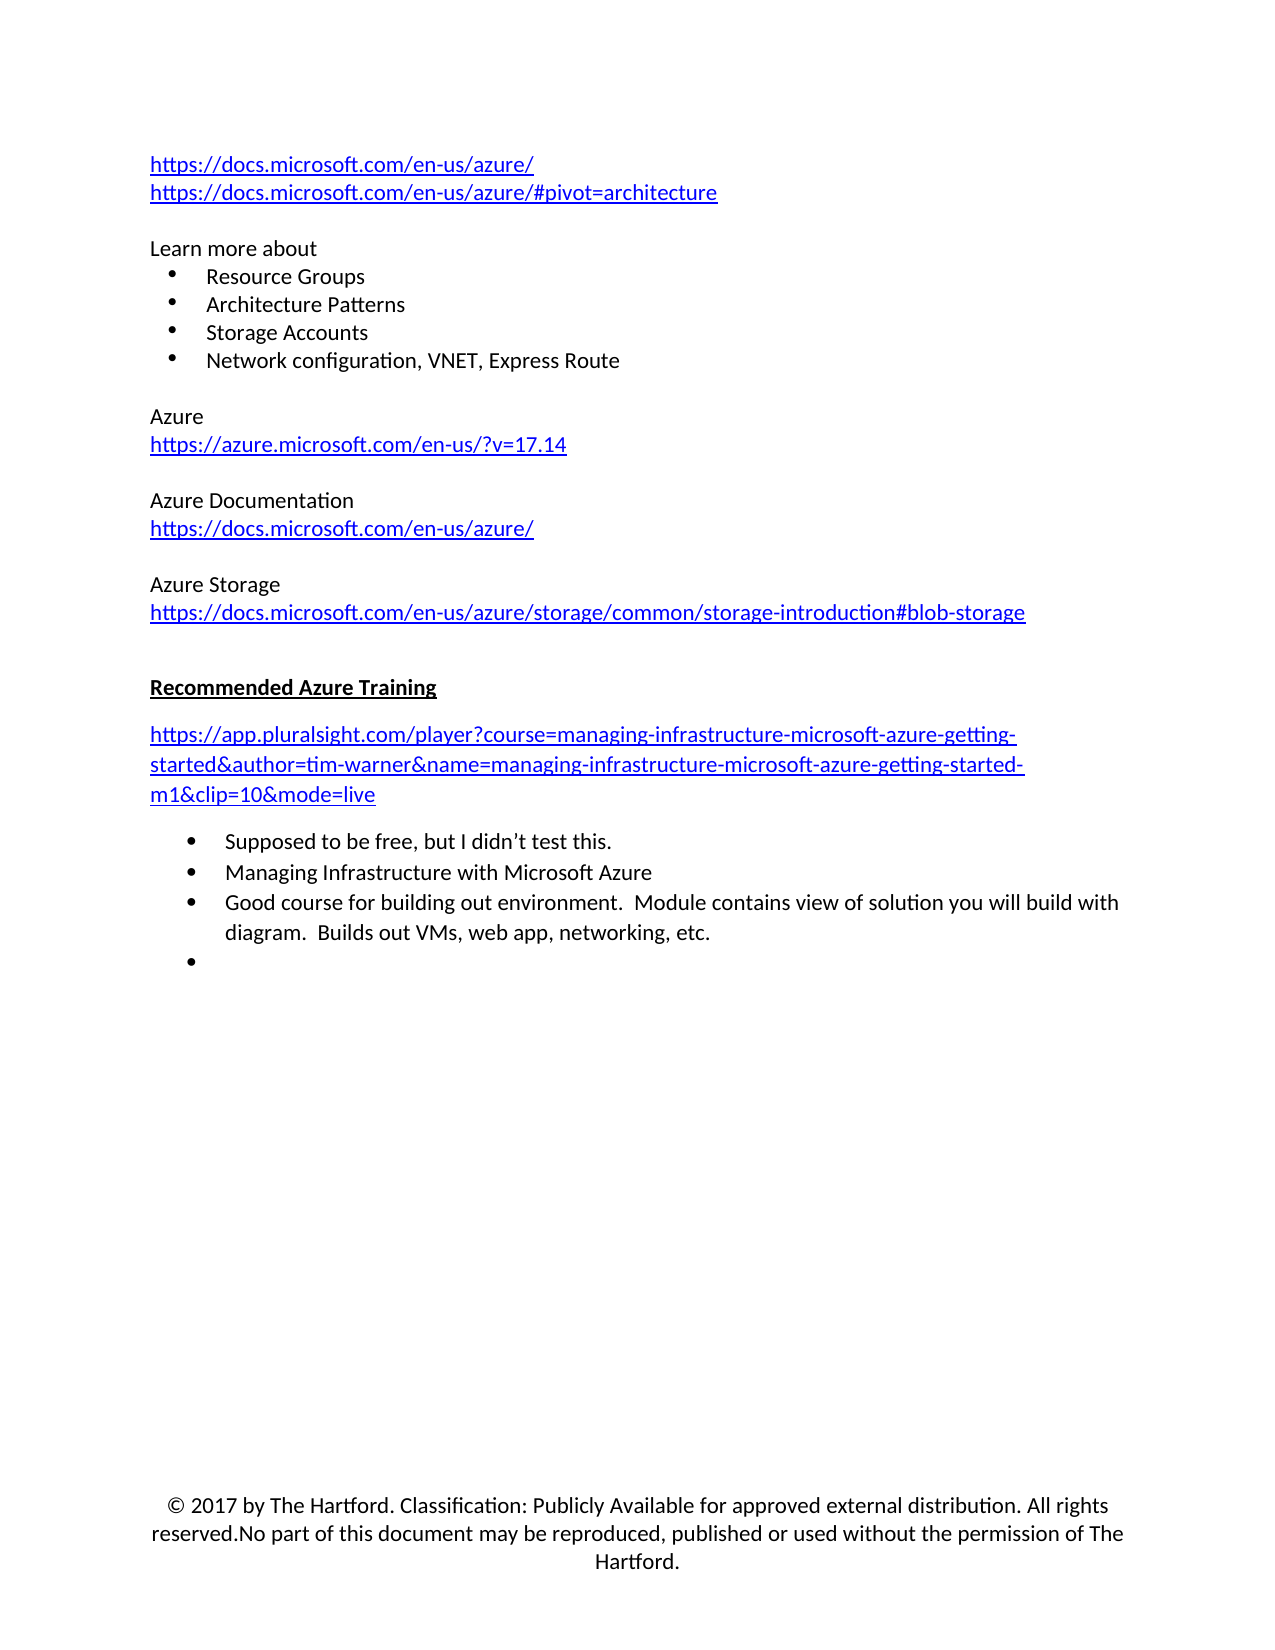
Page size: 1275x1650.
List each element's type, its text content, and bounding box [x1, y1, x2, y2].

text Azure Storage [150, 570, 1125, 598]
list Resource Groups [169, 262, 1125, 290]
list Architecture Patterns [169, 290, 1125, 318]
text https://docs.microsoft.com/en-us/azure/ [150, 514, 1125, 542]
text Azure [150, 402, 1125, 430]
text Recommended Azure Training [150, 673, 1125, 701]
list Good course for building out environment. Module contains view of solution you will build with diagram. Builds out VMs, web app, networking, etc. [187, 888, 1125, 946]
text Learn more about [150, 234, 1125, 262]
text https://azure.microsoft.com/en-us/?v=17.14 [150, 430, 1125, 458]
text https://docs.microsoft.com/en-us/azure/#pivot=architecture [150, 178, 1125, 206]
list Storage Accounts [169, 318, 1125, 346]
text https://docs.microsoft.com/en-us/azure/ [150, 150, 1125, 178]
list Supposed to be free, but I didn’t test this. [187, 827, 1125, 855]
text https://app.pluralsight.com/player?course=managing-infrastructure-microsoft-azure-getting-started&author=tim-warner&name=managing-infrastructure-microsoft-azure-getting-started-m1&clip=10&mode=live [150, 720, 1125, 808]
text Azure Documentation [150, 486, 1125, 514]
list Network configuration, VNET, Express Route [169, 346, 1125, 374]
text https://docs.microsoft.com/en-us/azure/storage/common/storage-introduction#blob-storage [150, 598, 1125, 626]
list Managing Infrastructure with Microsoft Azure [187, 858, 1125, 886]
